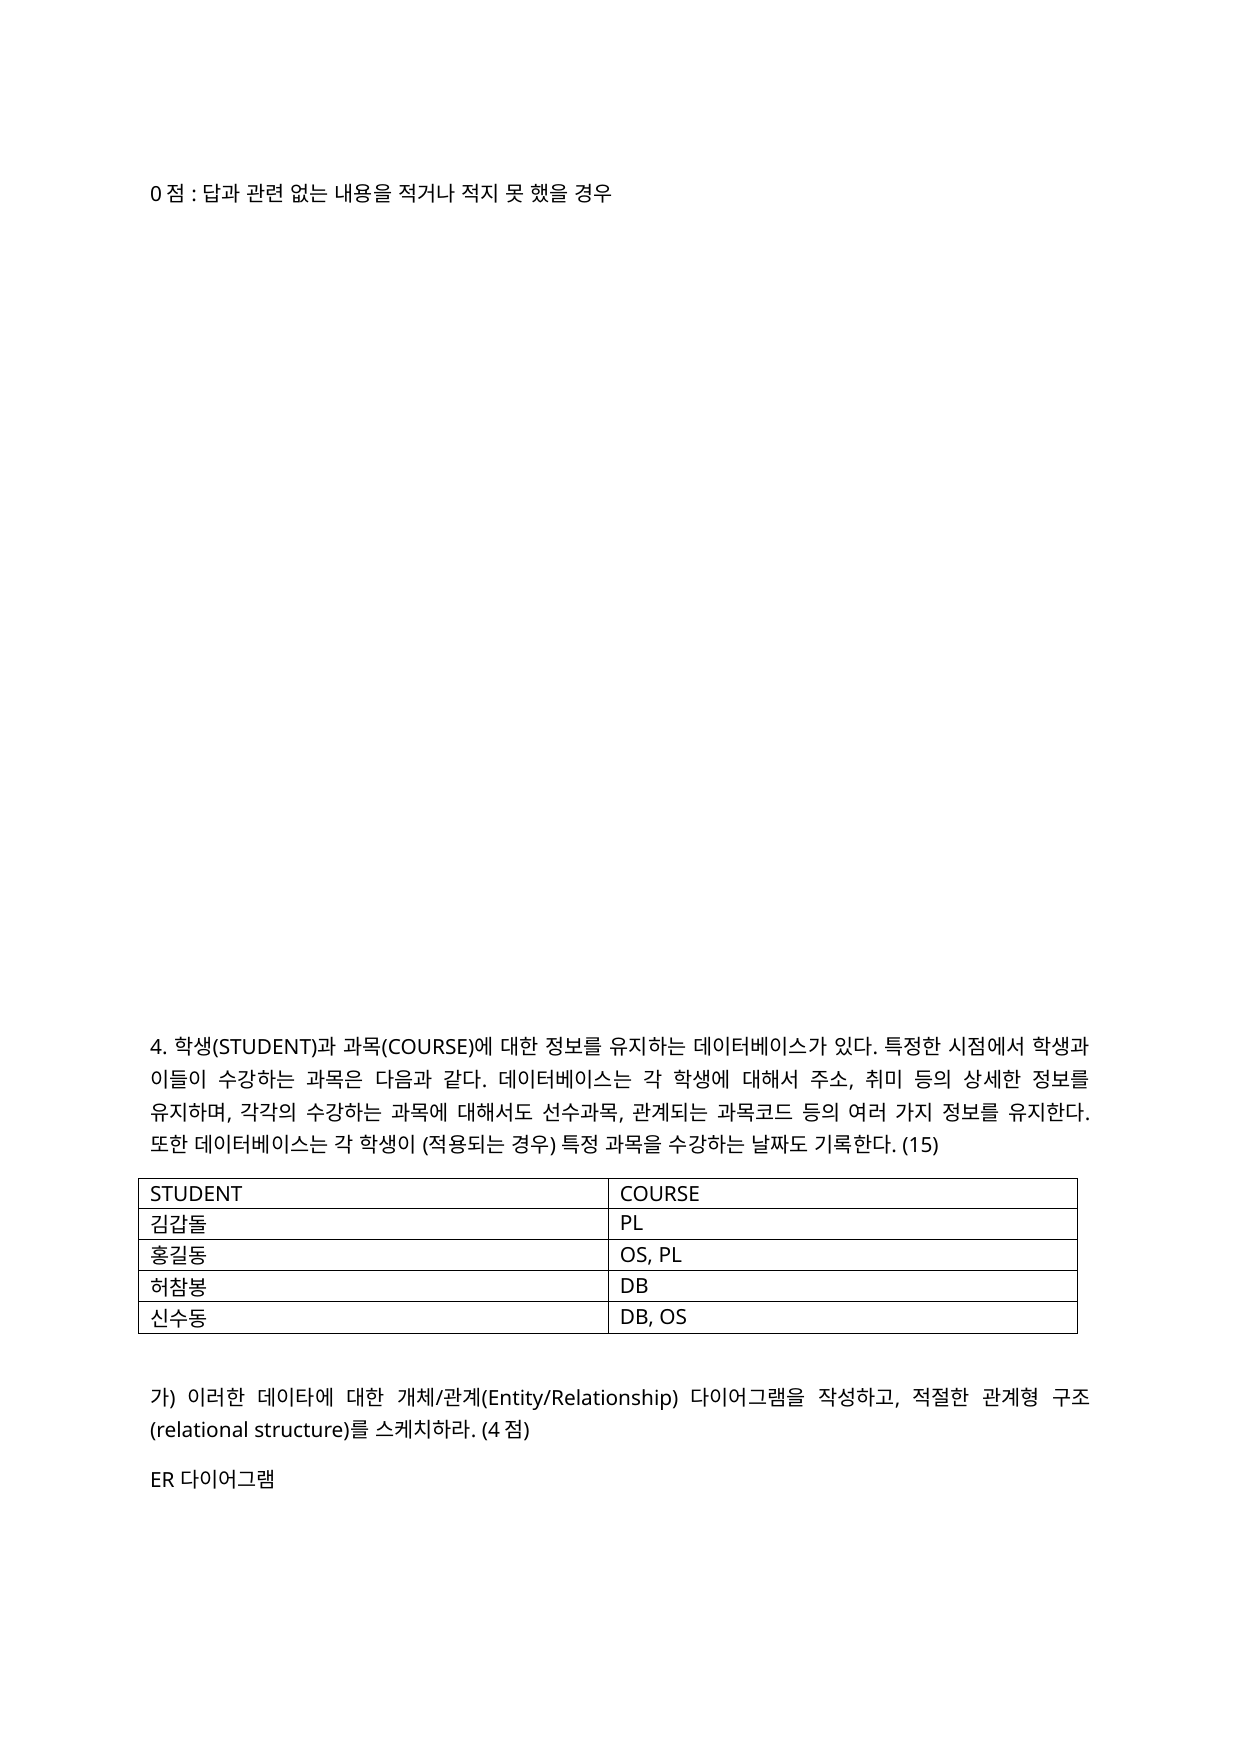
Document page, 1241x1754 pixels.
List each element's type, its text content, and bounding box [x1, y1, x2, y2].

table_cell 허참봉 [139, 1271, 608, 1301]
text 가) 이러한 데이타에 대한 개체/관계(Entity/Relationship) 다이어그램을 작성하고, 적절한 관계형 구조(relational structure)를 스케치하라. (4점) [150, 1381, 1090, 1444]
table_header COURSE [609, 1179, 1077, 1207]
text 0점 : 답과 관련 없는 내용을 적거나 적지 못 했을 경우 [150, 177, 1090, 207]
table_cell 김갑돌 [139, 1209, 608, 1239]
table_cell 신수동 [139, 1302, 608, 1332]
text 4. 학생(STUDENT)과 과목(COURSE)에 대한 정보를 유지하는 데이터베이스가 있다. 특정한 시점에서 학생과 이들이 수강하는 과목은 다음과 같다. 데이터베이스는 각 학생에 대해서 주소, 취미 등의 상세한 정보를 유지하며, 각각의 수강하는 과목에 대해서도 선수과목, 관계되는 과목코드 등의 여러 가지 정보를 유지한다. 또한 데이터베이스는 각 학생이 (적용되는 경우) 특정 과목을 수강하는 날짜도 기록한다. (15) [150, 1031, 1090, 1159]
table_cell OS, PL [609, 1240, 1077, 1270]
table_cell DB [609, 1271, 1077, 1301]
table_cell DB, OS [609, 1302, 1077, 1332]
table_cell PL [609, 1209, 1077, 1239]
text ER 다이어그램 [150, 1463, 1090, 1493]
table_header STUDENT [139, 1179, 608, 1207]
table_cell 홍길동 [139, 1240, 608, 1270]
